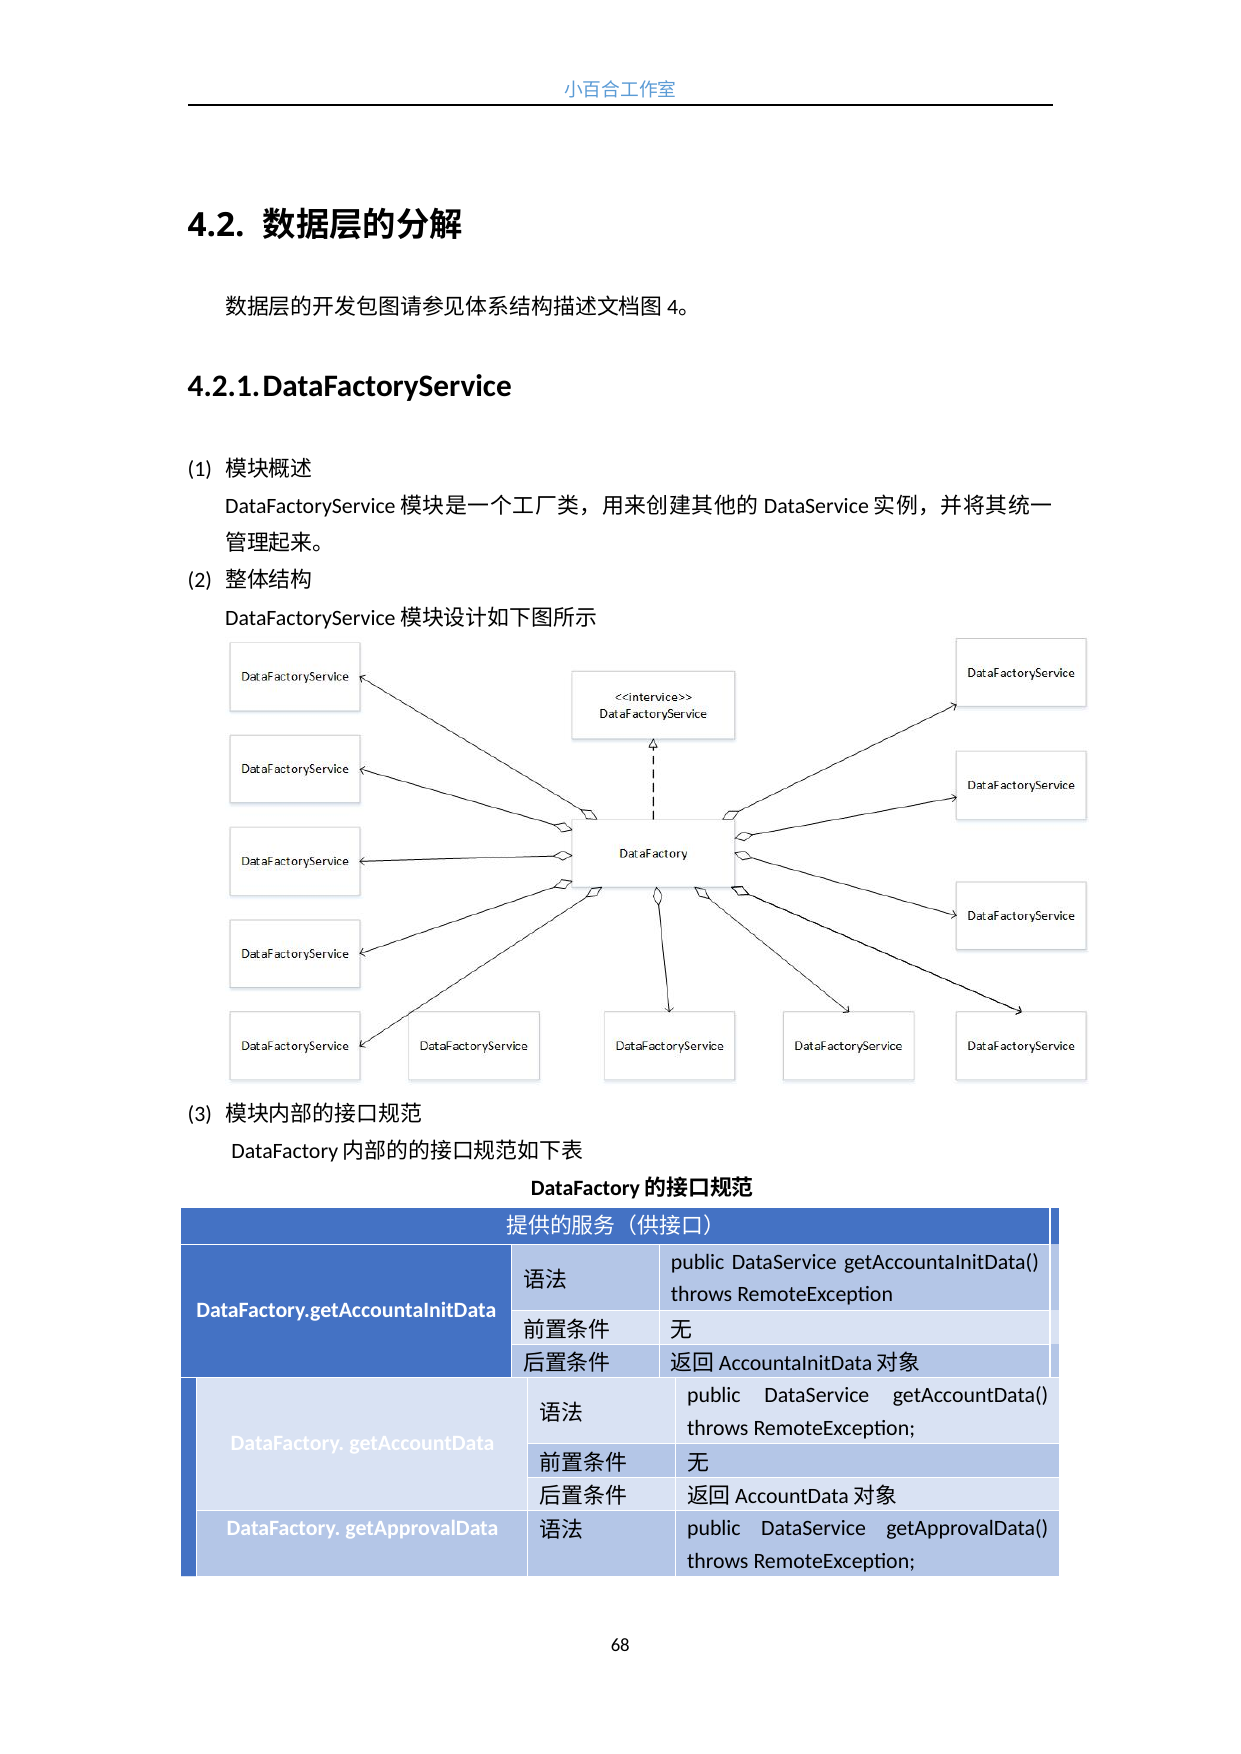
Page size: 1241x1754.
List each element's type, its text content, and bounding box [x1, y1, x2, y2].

list DataFactoryService模块是一个工厂类，用来创建其他的DataService实例，并将其统一管理起来。 [225, 487, 1053, 557]
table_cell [197, 1511, 527, 1576]
list DataFactory内部的的接口规范如下表 [231, 1132, 1053, 1165]
table_cell 语法 [528, 1378, 675, 1443]
table_cell 后置条件 [528, 1478, 675, 1510]
list 模块概述 [187, 450, 1053, 483]
subtitle DataFactoryService [187, 353, 1053, 418]
list 模块内部的接口规范 [187, 1095, 1053, 1128]
table_cell 无 [676, 1444, 1059, 1477]
table_cell 返回AccountaInitData对象 [660, 1345, 1049, 1377]
picture [225, 636, 1091, 1086]
text 数据层的开发包图请参见体系结构描述文档图4。 [187, 288, 1053, 321]
table_cell 语法 [512, 1245, 659, 1310]
table_cell 前置条件 [528, 1444, 675, 1477]
table_cell public DataService getApprovalData() throws RemoteException; [676, 1511, 1059, 1576]
table_cell DataFactory.getAccountaInitData [181, 1245, 511, 1377]
table_cell 语法 [528, 1511, 675, 1576]
table_cell 后置条件 [512, 1345, 659, 1377]
list 整体结构 [187, 562, 1053, 594]
table_cell 返回AccountData对象 [676, 1478, 1059, 1510]
table_cell 无 [660, 1311, 1049, 1344]
table_cell public DataService getAccountaInitData() throws RemoteException [660, 1245, 1049, 1310]
table_cell 前置条件 [512, 1311, 659, 1344]
list DataFactoryService模块设计如下图所示 [225, 599, 1053, 632]
table_cell public DataService getAccountData() throws RemoteException; [676, 1378, 1059, 1443]
table_header 提供的服务（供接口） [181, 1208, 1049, 1244]
subtitle 数据层的分解 [187, 189, 1053, 254]
table_cell DataFactory. getAccountData [197, 1378, 527, 1510]
list DataFactory的接口规范 [231, 1170, 1053, 1202]
